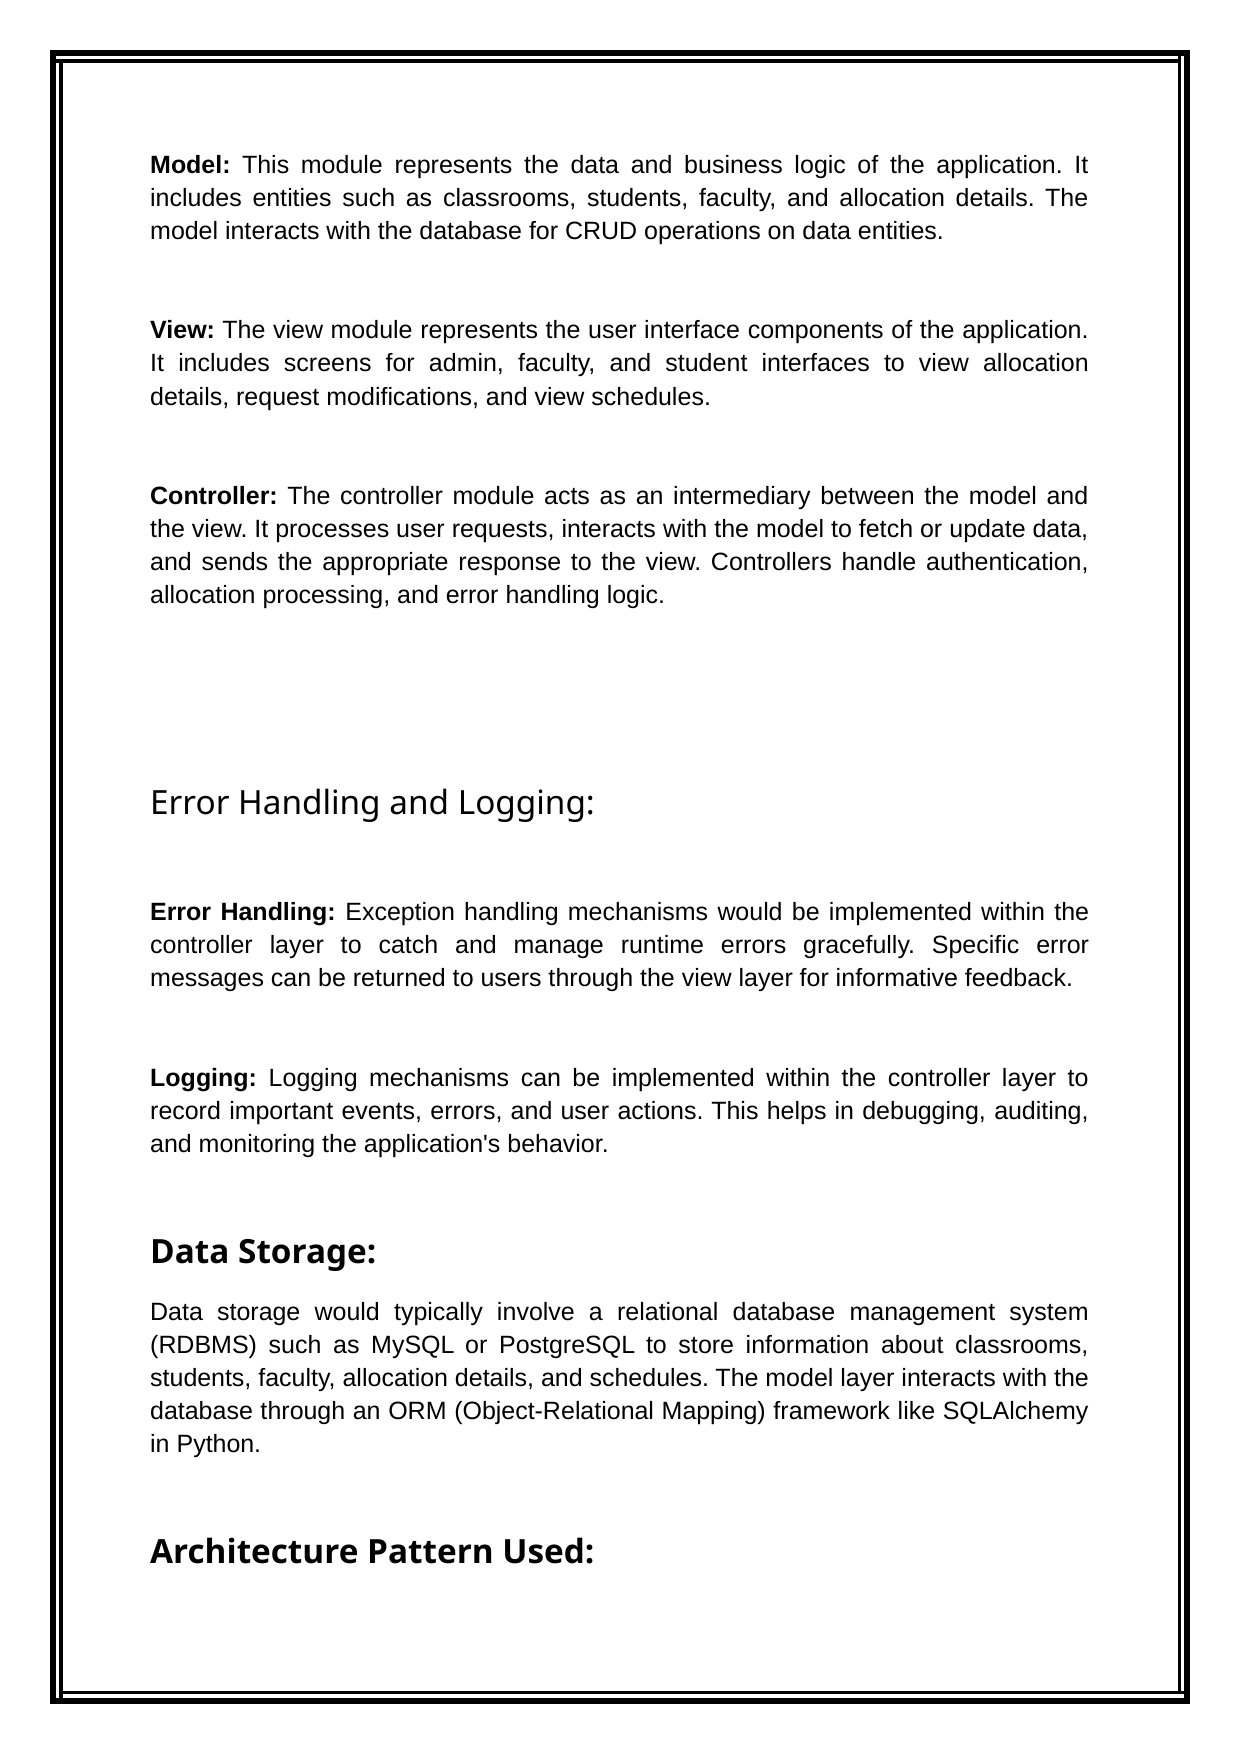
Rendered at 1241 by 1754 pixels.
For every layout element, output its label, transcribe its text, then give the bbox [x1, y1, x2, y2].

text View: The view module represents the user interface components of the application. It includes screens for admin, faculty, and student interfaces to view allocation details, request modifications, and view schedules. [150, 315, 1090, 410]
text Data Storage: [150, 1228, 1090, 1273]
text Error Handling: Exception handling mechanisms would be implemented within the controller layer to catch and manage runtime errors gracefully. Specific error messages can be returned to users through the view layer for informative feedback. [150, 897, 1090, 992]
text Data storage would typically involve a relational database management system (RDBMS) such as MySQL or PostgreSQL to store information about classrooms, students, faculty, allocation details, and schedules. The model layer interacts with the database through an ORM (Object-Relational Mapping) framework like SQLAlchemy in Python. [150, 1297, 1090, 1458]
text Logging: Logging mechanisms can be implemented within the controller layer to record important events, errors, and user actions. This helps in debugging, auditing, and monitoring the application's behavior. [150, 1063, 1090, 1157]
text Controller: The controller module acts as an intermediary between the model and the view. It processes user requests, interacts with the model to fetch or update data, and sends the appropriate response to the view. Controllers handle authentication, allocation processing, and error handling logic. [150, 481, 1090, 609]
text Architecture Pattern Used: [150, 1528, 1090, 1574]
text Model: This module represents the data and business logic of the application. It includes entities such as classrooms, students, faculty, and allocation details. The model interacts with the database for CRUD operations on data entities. [150, 150, 1090, 245]
text Error Handling and Logging: [150, 779, 1090, 824]
